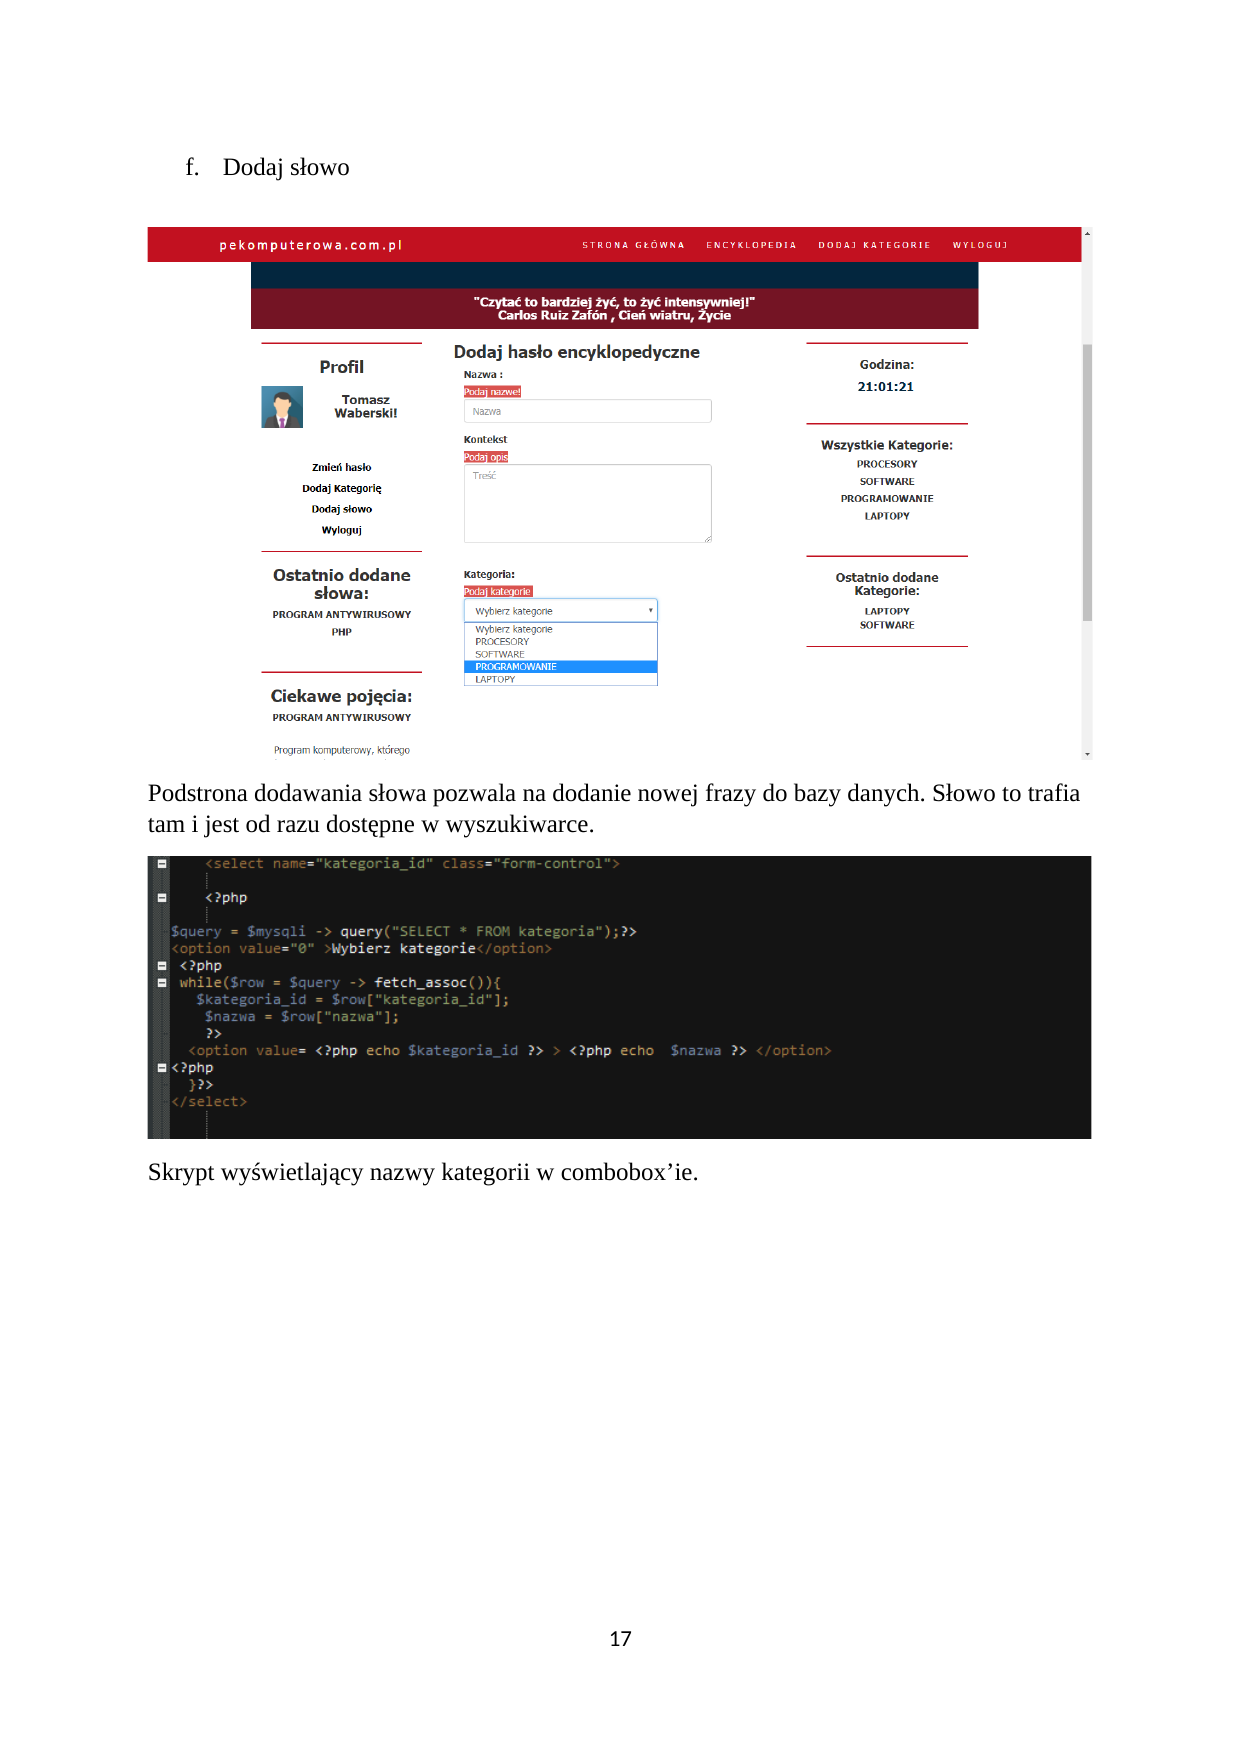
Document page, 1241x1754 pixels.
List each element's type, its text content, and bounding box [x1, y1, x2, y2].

subtitle Dodaj słowo [185, 152, 1093, 181]
text Podstrona dodawania słowa pozwala na dodanie nowej frazy do bazy danych. Słowo to trafia tam i jest od razu dostępne w wyszukiwarce. [148, 778, 1093, 838]
picture [147, 227, 1093, 760]
text Skrypt wyświetlający nazwy kategorii w combobox’ie. [148, 1157, 1093, 1186]
picture [147, 856, 1092, 1139]
